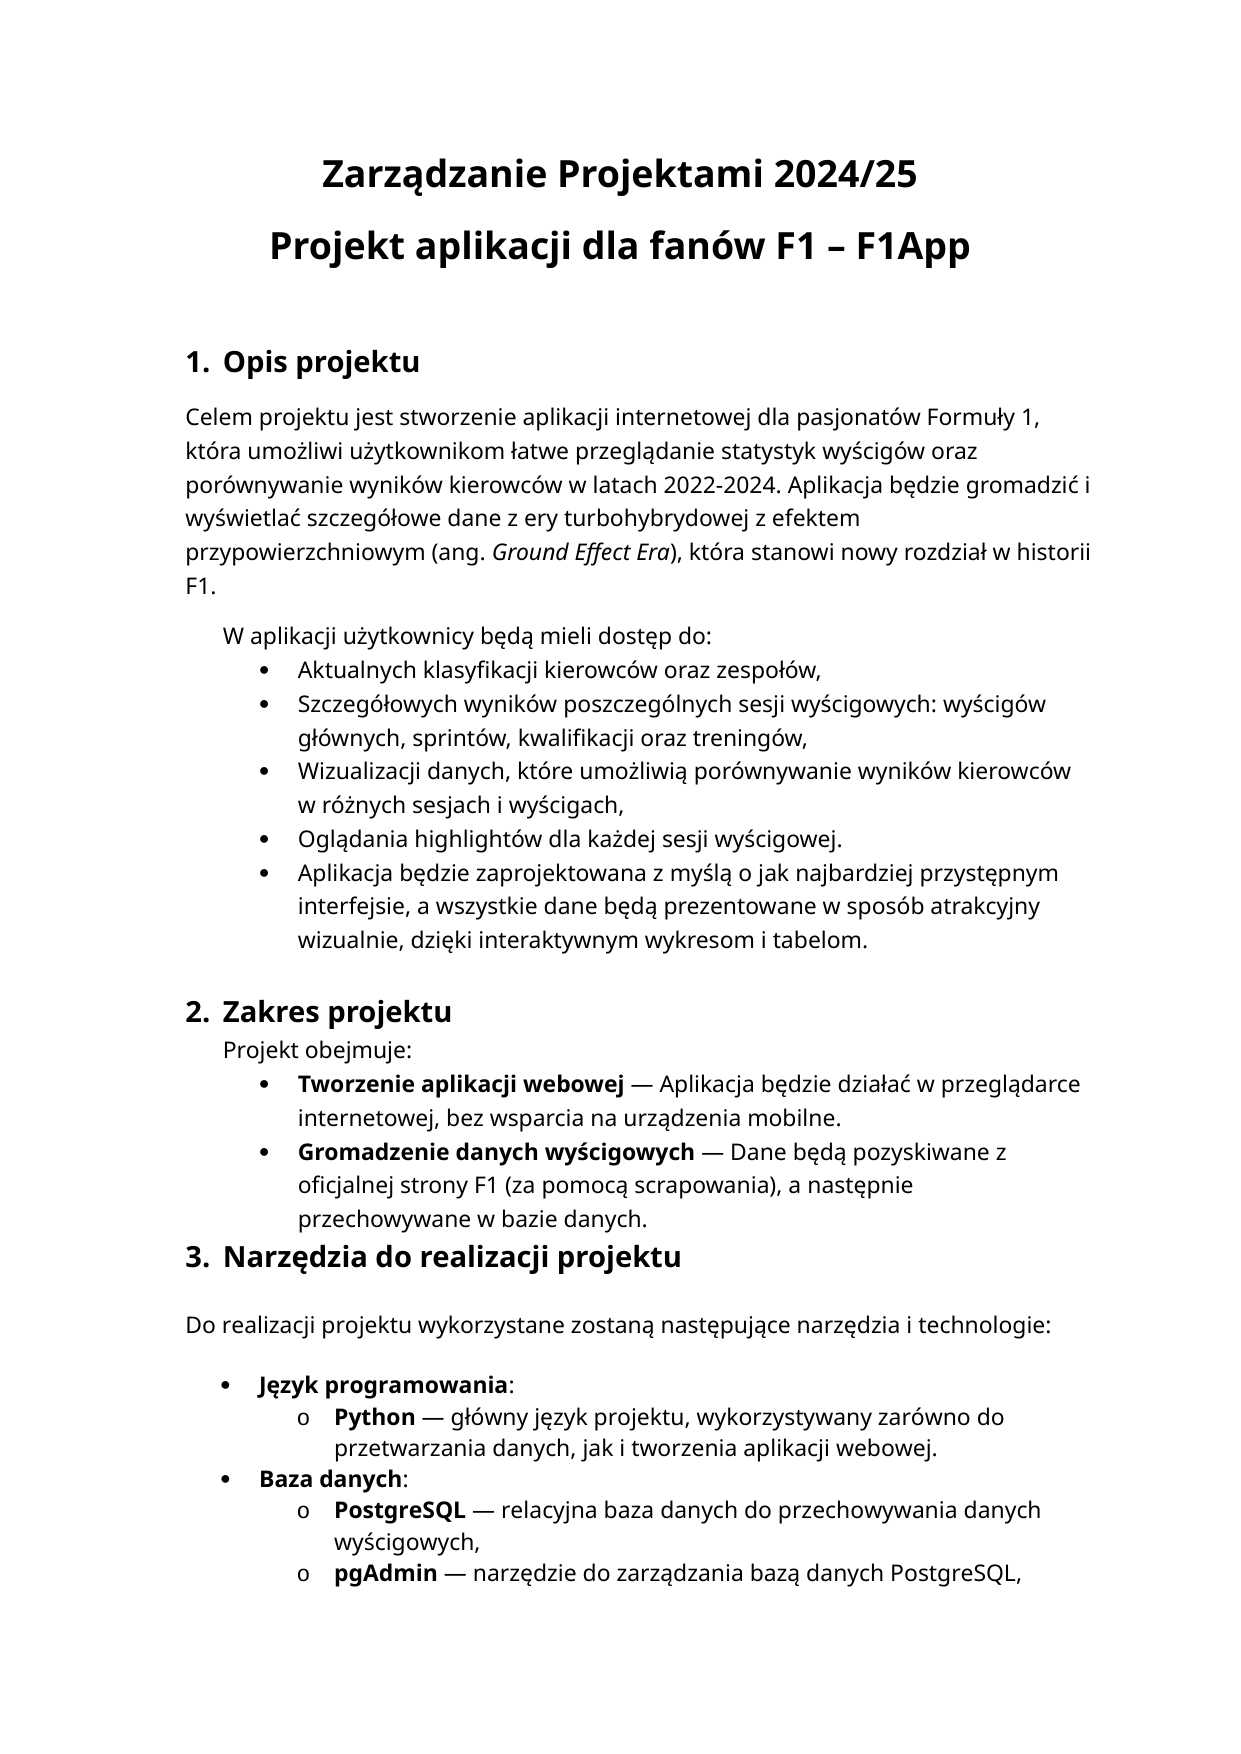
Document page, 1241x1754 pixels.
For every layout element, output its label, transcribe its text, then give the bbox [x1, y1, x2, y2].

list Aplikacja będzie zaprojektowana z myślą o jak najbardziej przystępnym interfejsie, a wszystkie dane będą prezentowane w sposób atrakcyjny wizualnie, dzięki interaktywnym wykresom i tabelom. [260, 856, 1093, 955]
text Celem projektu jest stworzenie aplikacji internetowej dla pasjonatów Formuły 1, która umożliwi użytkownikom łatwe przeglądanie statystyk wyścigów oraz porównywanie wyników kierowców w latach 2022-2024. Aplikacja będzie gromadzić i wyświetlać szczegółowe dane z ery turbohybrydowej z efektem przypowierzchniowym (ang. Ground Effect Era), która stanowi nowy rozdział w historii F1. [185, 401, 1093, 601]
list Tworzenie aplikacji webowej — Aplikacja będzie działać w przeglądarce internetowej, bez wsparcia na urządzenia mobilne. [260, 1068, 1093, 1133]
list Narzędzia do realizacji projektu [185, 1237, 1093, 1276]
list Wizualizacji danych, które umożliwią porównywanie wyników kierowców w różnych sesjach i wyścigach, [260, 755, 1093, 820]
list Projekt obejmuje: [223, 1034, 1093, 1066]
list Python — główny język projektu, wykorzystywany zarówno do przetwarzania danych, jak i tworzenia aplikacji webowej. [296, 1400, 1093, 1463]
list PostgreSQL — relacyjna baza danych do przechowywania danych wyścigowych, [296, 1494, 1093, 1557]
list W aplikacji użytkownicy będą mieli dostęp do: [223, 620, 1093, 651]
list Gromadzenie danych wyścigowych — Dane będą pozyskiwane z oficjalnej strony F1 (za pomocą scrapowania), a następnie przechowywane w bazie danych. [260, 1136, 1093, 1234]
list Szczegółowych wyników poszczególnych sesji wyścigowych: wyścigów głównych, sprintów, kwalifikacji oraz treningów, [260, 688, 1093, 753]
list Baza danych: [221, 1463, 1093, 1494]
list Oglądania highlightów dla każdej sesji wyścigowej. [260, 823, 1093, 854]
text Projekt aplikacji dla fanów F1 – F1App [148, 219, 1093, 270]
list Zakres projektu [185, 991, 1093, 1031]
text Zarządzanie Projektami 2024/25 [148, 148, 1093, 199]
list Język programowania: [221, 1369, 1093, 1400]
list Aktualnych klasyfikacji kierowców oraz zespołów, [260, 654, 1093, 685]
text Do realizacji projektu wykorzystane zostaną następujące narzędzia i technologie: [185, 1309, 1093, 1340]
list pgAdmin — narzędzie do zarządzania bazą danych PostgreSQL, [296, 1557, 1093, 1588]
list Opis projektu [185, 342, 1093, 381]
